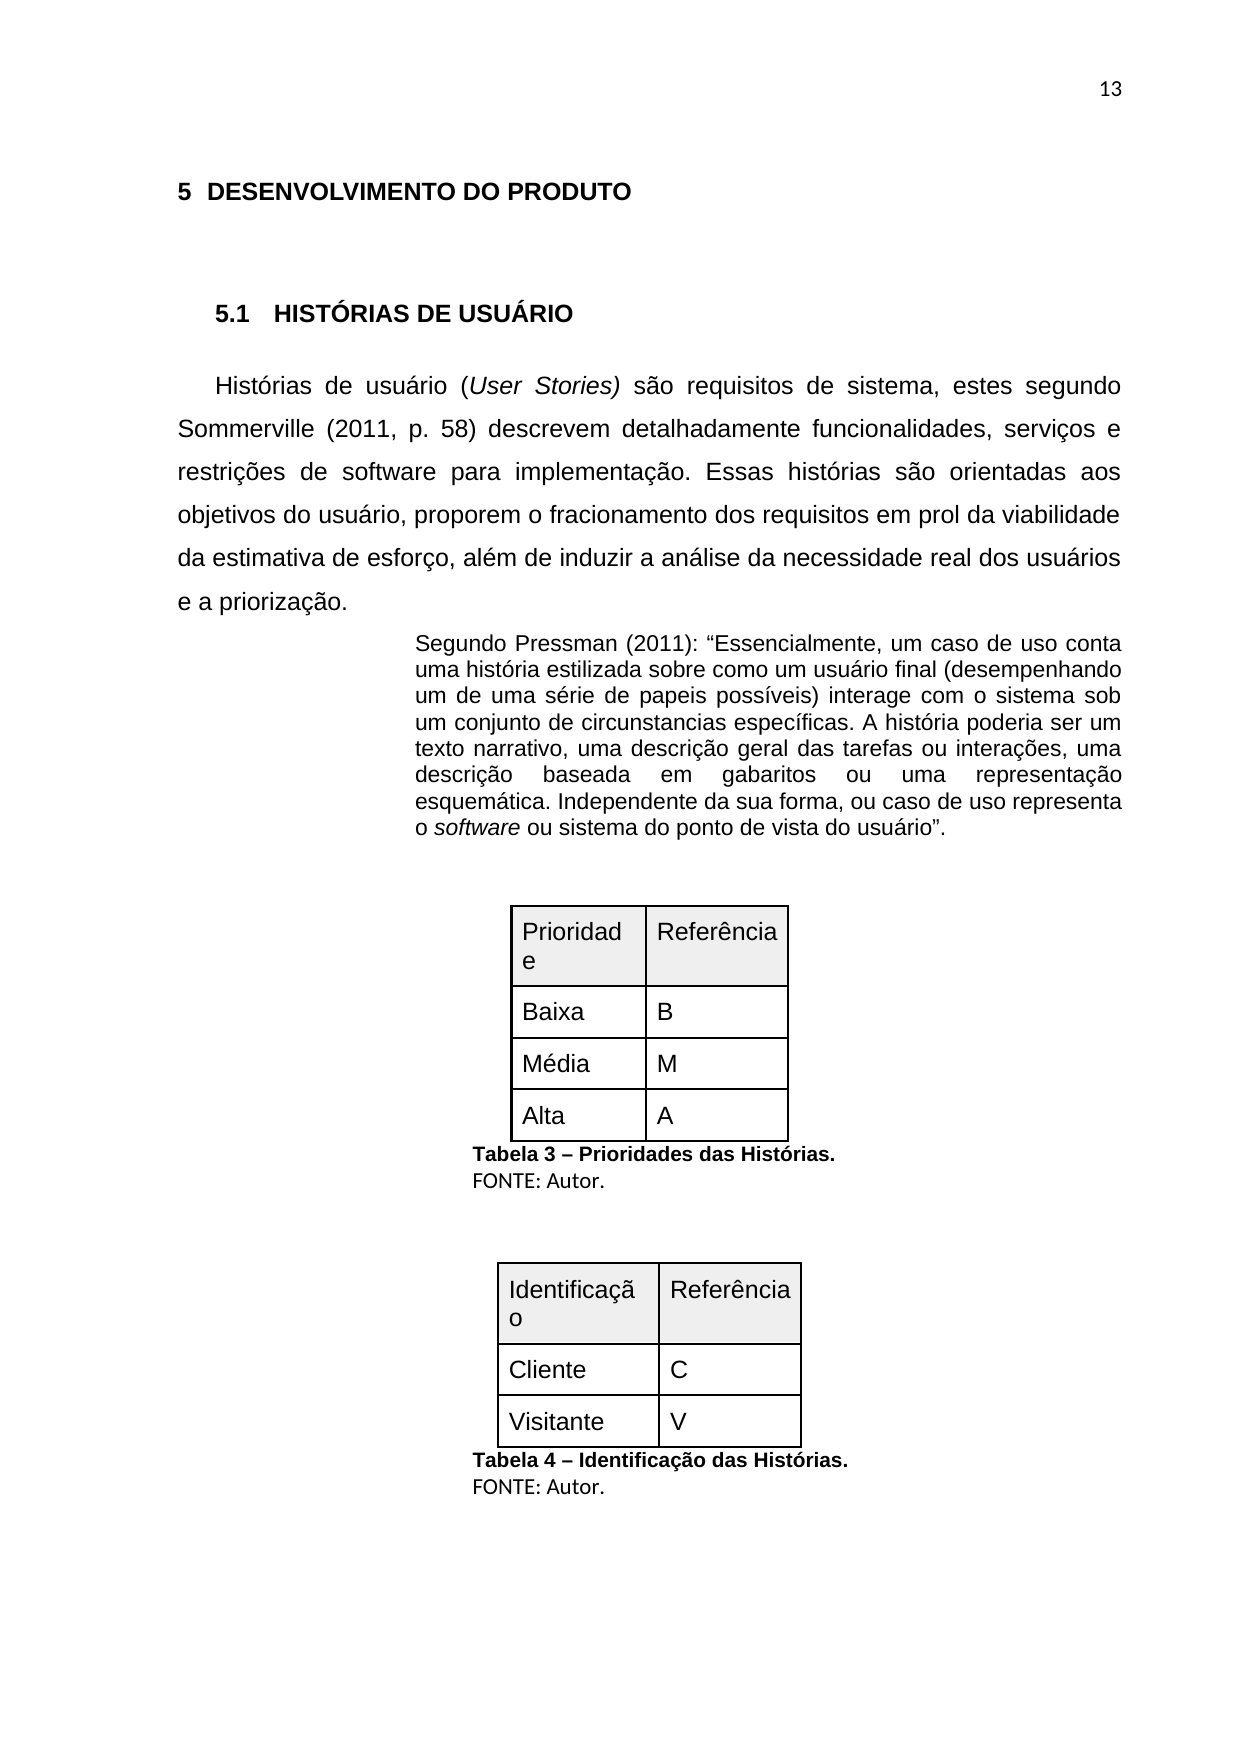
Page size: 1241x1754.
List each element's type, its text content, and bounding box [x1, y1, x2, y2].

text Tabela 3 – Prioridades das Histórias. [472, 1142, 1122, 1166]
text Tabela 4 – Identificação das Histórias. [472, 1448, 1122, 1472]
subtitle HISTÓRIAS DE USUÁRIO [215, 299, 1122, 328]
table_cell V [660, 1396, 800, 1446]
table_cell Baixa [513, 987, 645, 1037]
table_cell Visitante [499, 1396, 658, 1446]
table_cell Média [513, 1039, 645, 1088]
table_header Identificação [499, 1264, 658, 1342]
table_cell M [647, 1039, 787, 1088]
table_cell Alta [513, 1090, 645, 1140]
list FONTE: Autor. [472, 1472, 1122, 1500]
text Histórias de usuário (User Stories) são requisitos de sistema, estes segundo Sommerville (2011, p. 58) descrevem detalhadamente funcionalidades, serviços e restrições de software para implementação. Essas histórias são orientadas aos objetivos do usuário, proporem o fracionamento dos requisitos em prol da viabilidade da estimativa de esforço, além de induzir a análise da necessidade real dos usuários e a priorização. [177, 371, 1122, 615]
table_cell Cliente [499, 1345, 658, 1394]
table_cell A [647, 1090, 787, 1140]
text Segundo Pressman (2011): “Essencialmente, um caso de uso conta uma história estilizada sobre como um usuário final (desempenhando um de uma série de papeis possíveis) interage com o sistema sob um conjunto de circunstancias específicas. A história poderia ser um texto narrativo, uma descrição geral das tarefas ou interações, uma descrição baseada em gabaritos ou uma representação esquemática. Independente da sua forma, ou caso de uso representa o software ou sistema do ponto de vista do usuário”. [415, 630, 1122, 841]
table_header Prioridade [513, 907, 645, 985]
table_cell C [660, 1345, 800, 1394]
table_cell B [647, 987, 787, 1037]
table_header Referência [660, 1264, 800, 1342]
subtitle DESENVOLVIMENTO DO PRODUTO [177, 177, 1122, 206]
text FONTE: Autor. [472, 1166, 1122, 1194]
table_header Referência [647, 907, 787, 985]
